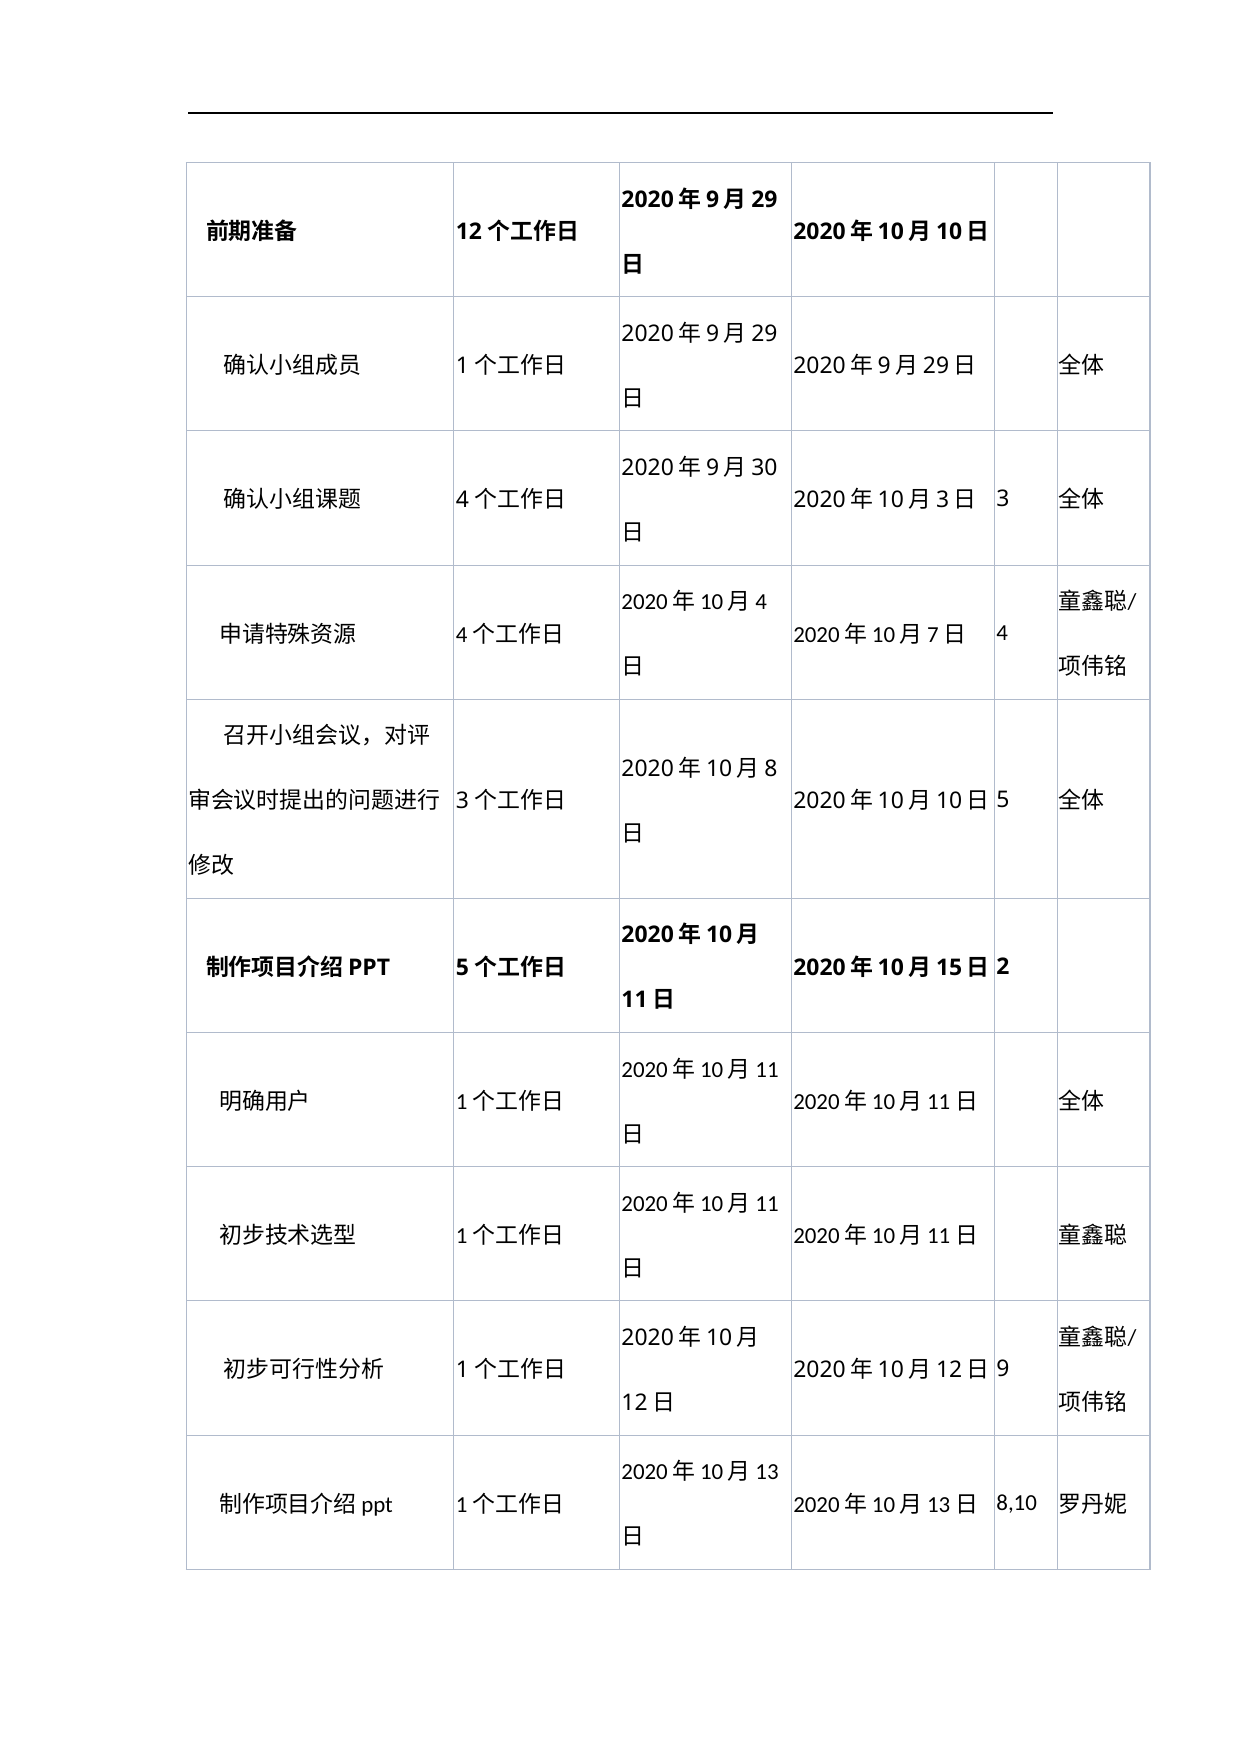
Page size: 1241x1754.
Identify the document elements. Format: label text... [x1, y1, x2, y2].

table_cell [1058, 899, 1149, 1032]
table_cell 2 [995, 899, 1057, 1032]
table_cell 2020年9月29日 [792, 297, 994, 430]
table_cell 2020年10月10日 [792, 163, 994, 296]
table_cell 申请特殊资源 [187, 566, 453, 699]
table_cell [995, 163, 1057, 296]
table_cell 2020年10月11日 [792, 1167, 994, 1300]
table_cell 全体 [1058, 700, 1149, 898]
table_cell 3 [995, 431, 1057, 564]
table_cell 童鑫聪 [1058, 1167, 1149, 1300]
table_cell 初步可行性分析 [187, 1301, 453, 1434]
table_cell 5 [995, 700, 1057, 898]
table_cell 全体 [1058, 431, 1149, 564]
table_cell 9 [995, 1301, 1057, 1434]
table_cell 2020年10月13日 [792, 1436, 994, 1569]
table_cell 2020年10月11日 [792, 1033, 994, 1166]
table_cell 1 个工作日 [454, 1301, 619, 1434]
table_cell 确认小组课题 [187, 431, 453, 564]
table_cell 明确用户 [187, 1033, 453, 1166]
table_cell 罗丹妮 [1058, 1436, 1149, 1569]
table_cell 1 个工作日 [454, 1167, 619, 1300]
table_cell 1 个工作日 [454, 1436, 619, 1569]
table_cell 2020年10月7日 [792, 566, 994, 699]
table_cell 前期准备 [187, 163, 453, 296]
table_cell 5 个工作日 [454, 899, 619, 1032]
table_cell 8,10 [995, 1436, 1057, 1569]
table_cell 制作项目介绍PPT [187, 899, 453, 1032]
table_cell 确认小组成员 [187, 297, 453, 430]
table_cell [995, 1167, 1057, 1300]
table_cell 4 个工作日 [454, 431, 619, 564]
table_cell 全体 [1058, 1033, 1149, 1166]
table_cell 4 [995, 566, 1057, 699]
table_cell 2020年10月8日 [620, 700, 791, 898]
table_cell 4 个工作日 [454, 566, 619, 699]
table_cell 2020年10月15日 [792, 899, 994, 1032]
table_cell 2020年10月10日 [792, 700, 994, 898]
table_cell 初步技术选型 [187, 1167, 453, 1300]
table_cell 全体 [1058, 297, 1149, 430]
table_cell 12 个工作日 [454, 163, 619, 296]
table_cell 2020年10月12日 [792, 1301, 994, 1434]
table_cell [1058, 163, 1149, 296]
table_cell [995, 297, 1057, 430]
table_cell 1 个工作日 [454, 1033, 619, 1166]
table_cell 制作项目介绍ppt [187, 1436, 453, 1569]
table_cell 2020年10月3日 [792, 431, 994, 564]
table_cell 3 个工作日 [454, 700, 619, 898]
table_cell 1 个工作日 [454, 297, 619, 430]
table_cell [995, 1033, 1057, 1166]
